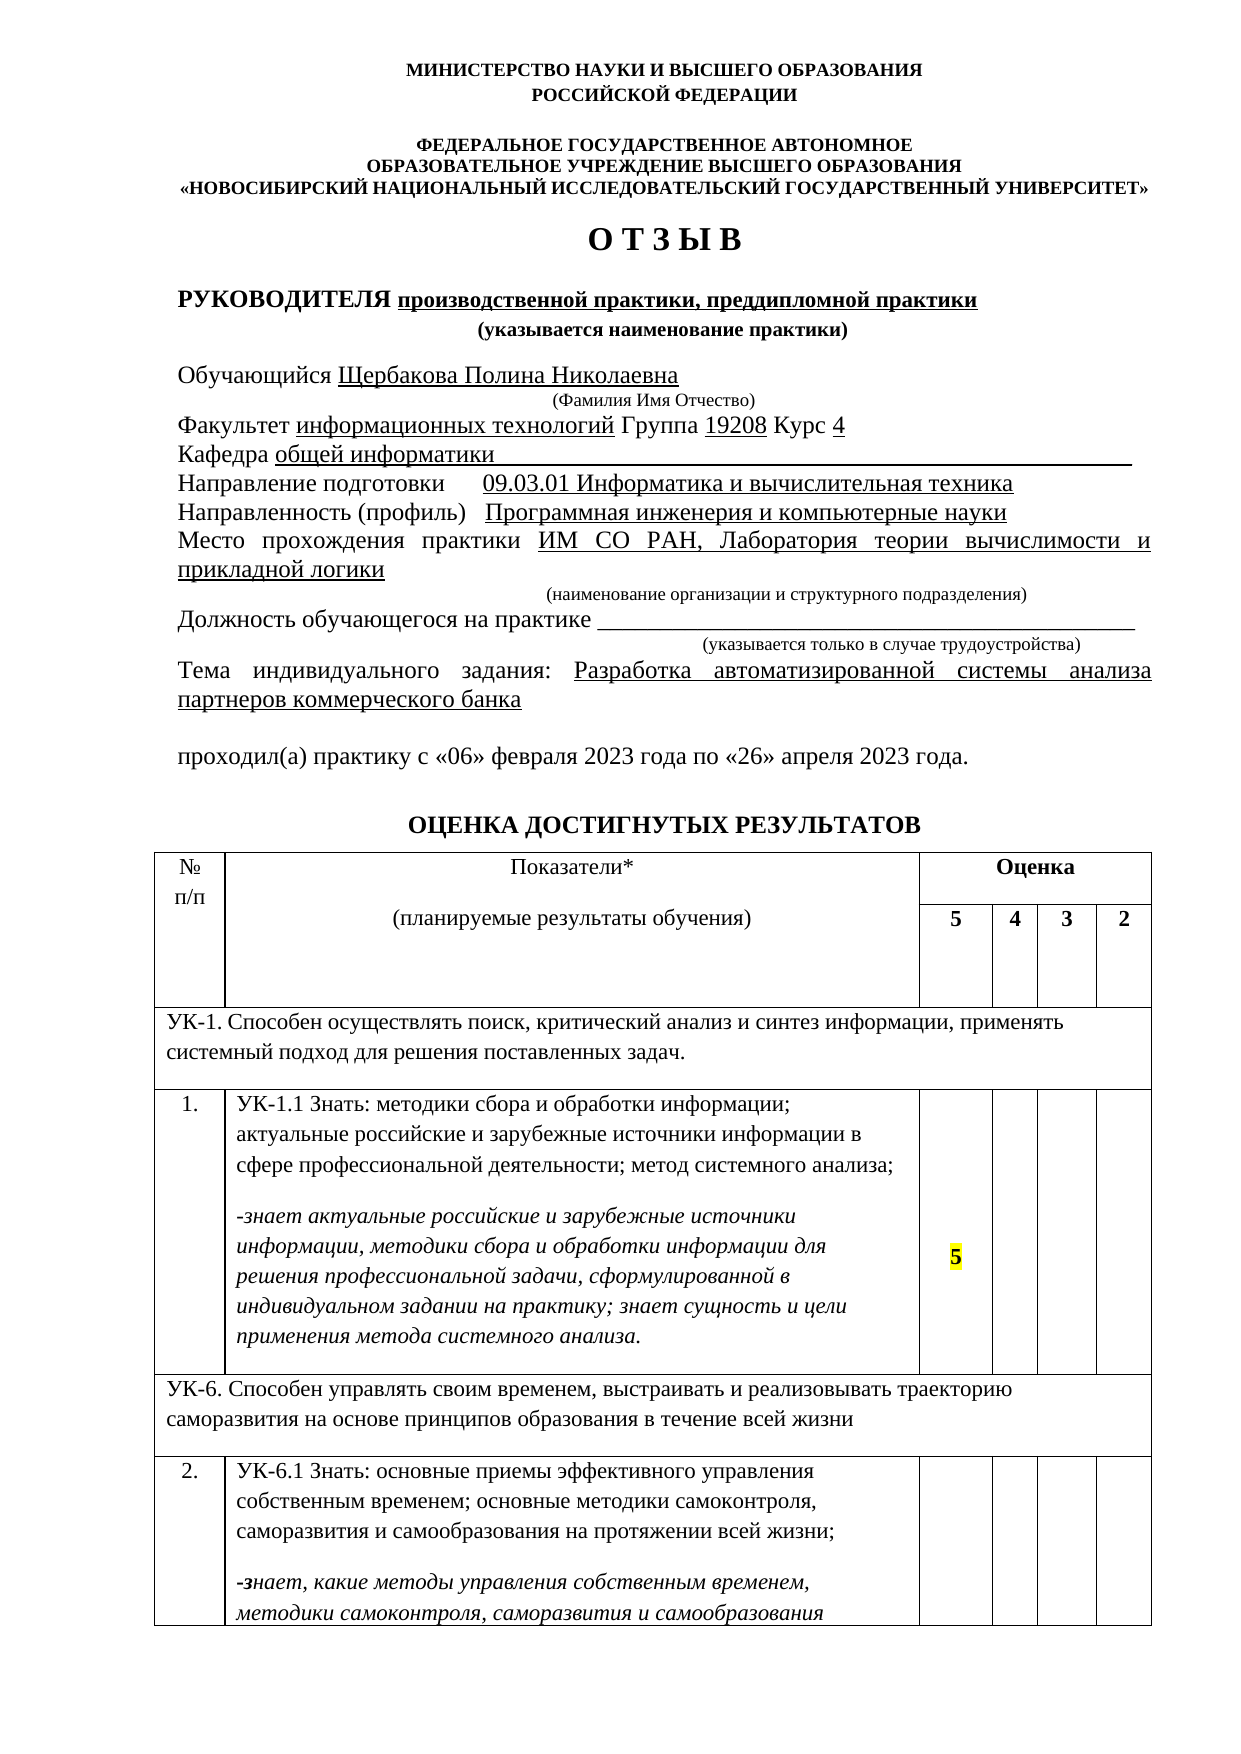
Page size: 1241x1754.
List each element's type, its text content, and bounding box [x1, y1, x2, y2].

table_header Показатели* (планируемые результаты обучения) [226, 853, 919, 1007]
table_cell [1097, 1090, 1151, 1373]
text проходил(а) практику с «06» февраля 2023 года по «26» апреля 2023 года. [177, 741, 1152, 770]
table_cell [1097, 1457, 1151, 1625]
text Кафедра общей информатики___________________________________________________ [177, 439, 1152, 468]
table_cell 4 [993, 905, 1037, 1007]
table_cell [1038, 1090, 1096, 1373]
text Место прохождения практики ИМ СО РАН, Лаборатория теории вычислимости и прикладной логики [177, 526, 1152, 583]
table_header Оценка [920, 853, 1151, 904]
text (указывается только в случае трудоустройства) [177, 633, 1152, 655]
table_cell УК-6. Способен управлять своим временем, выстраивать и реализовывать траекторию саморазвития на основе принципов образования в течение всей жизни [155, 1375, 1151, 1456]
table_cell [993, 1457, 1037, 1625]
text МИНИСТЕРСТВО НАУКИ И ВЫСШЕГО ОБРАЗОВАНИЯ [177, 59, 1152, 81]
text Направление подготовки 09.03.01 Информатика и вычислительная техника [177, 468, 1152, 497]
text Факультет информационных технологий Группа 19208 Курс 4 [177, 411, 1152, 439]
text Направленность (профиль) Программная инженерия и компьютерные науки [177, 497, 1152, 526]
table_header № п/п [155, 853, 224, 1007]
text ОБРАЗОВАТЕЛЬНОЕ УЧРЕЖДЕНИЕ ВЫСШЕГО ОБРАЗОВАНИЯ [177, 155, 1152, 177]
text ФЕДЕРАЛЬНОЕ ГОСУДАРСТВЕННОЕ АВТОНОМНОЕ [177, 133, 1152, 155]
text О Т З Ы В [177, 219, 1152, 257]
table_cell [1038, 1457, 1096, 1625]
text «НОВОСИБИРСКИЙ НАЦИОНАЛЬНЫЙ ИССЛЕДОВАТЕЛЬСКИЙ ГОСУДАРСТВЕННЫЙ УНИВЕРСИТЕТ» [177, 177, 1152, 198]
table_cell 5 [920, 1090, 992, 1373]
table_cell УК-1. Способен осуществлять поиск, критический анализ и синтез информации, применять системный подход для решения поставленных задач. [155, 1008, 1151, 1089]
text (указывается наименование практики) [177, 317, 1152, 341]
table_cell 1. [155, 1090, 224, 1373]
text Тема индивидуального задания: Разработка автоматизированной системы анализа партнеров коммерческого банка [177, 655, 1152, 712]
table_cell 2. [155, 1457, 224, 1625]
text ОЦЕНКА ДОСТИГНУТЫХ РЕЗУЛЬТАТОВ [177, 810, 1152, 839]
text РОССИЙСКОЙ ФЕДЕРАЦИИ [177, 84, 1152, 106]
table_cell 2 [1097, 905, 1151, 1007]
table_cell УК-1.1 Знать: методики сбора и обработки информации; актуальные российские и зарубежные источники информации в сфере профессиональной деятельности; метод системного анализа; -знает актуальные российские и зарубежные источники информации, методики сбора и обработки информации для решения профессиональной задачи, сформулированной в индивидуальном задании на практику; знает сущность и цели применения метода системного анализа. [226, 1090, 919, 1373]
text (Фамилия Имя Отчество) [177, 389, 1152, 411]
text РУКОВОДИТЕЛЯ производственной практики, преддипломной практики [177, 284, 1152, 313]
text Должность обучающегося на практике ___________________________________________ [177, 604, 1152, 633]
table_cell 5 [920, 1457, 992, 1625]
table_cell 5 [920, 905, 992, 1007]
text (наименование организации и структурного подразделения) [177, 583, 1152, 604]
text Обучающийся Щербакова Полина Николаевна [177, 360, 1152, 389]
table_cell 3 [1038, 905, 1096, 1007]
table_cell [993, 1090, 1037, 1373]
